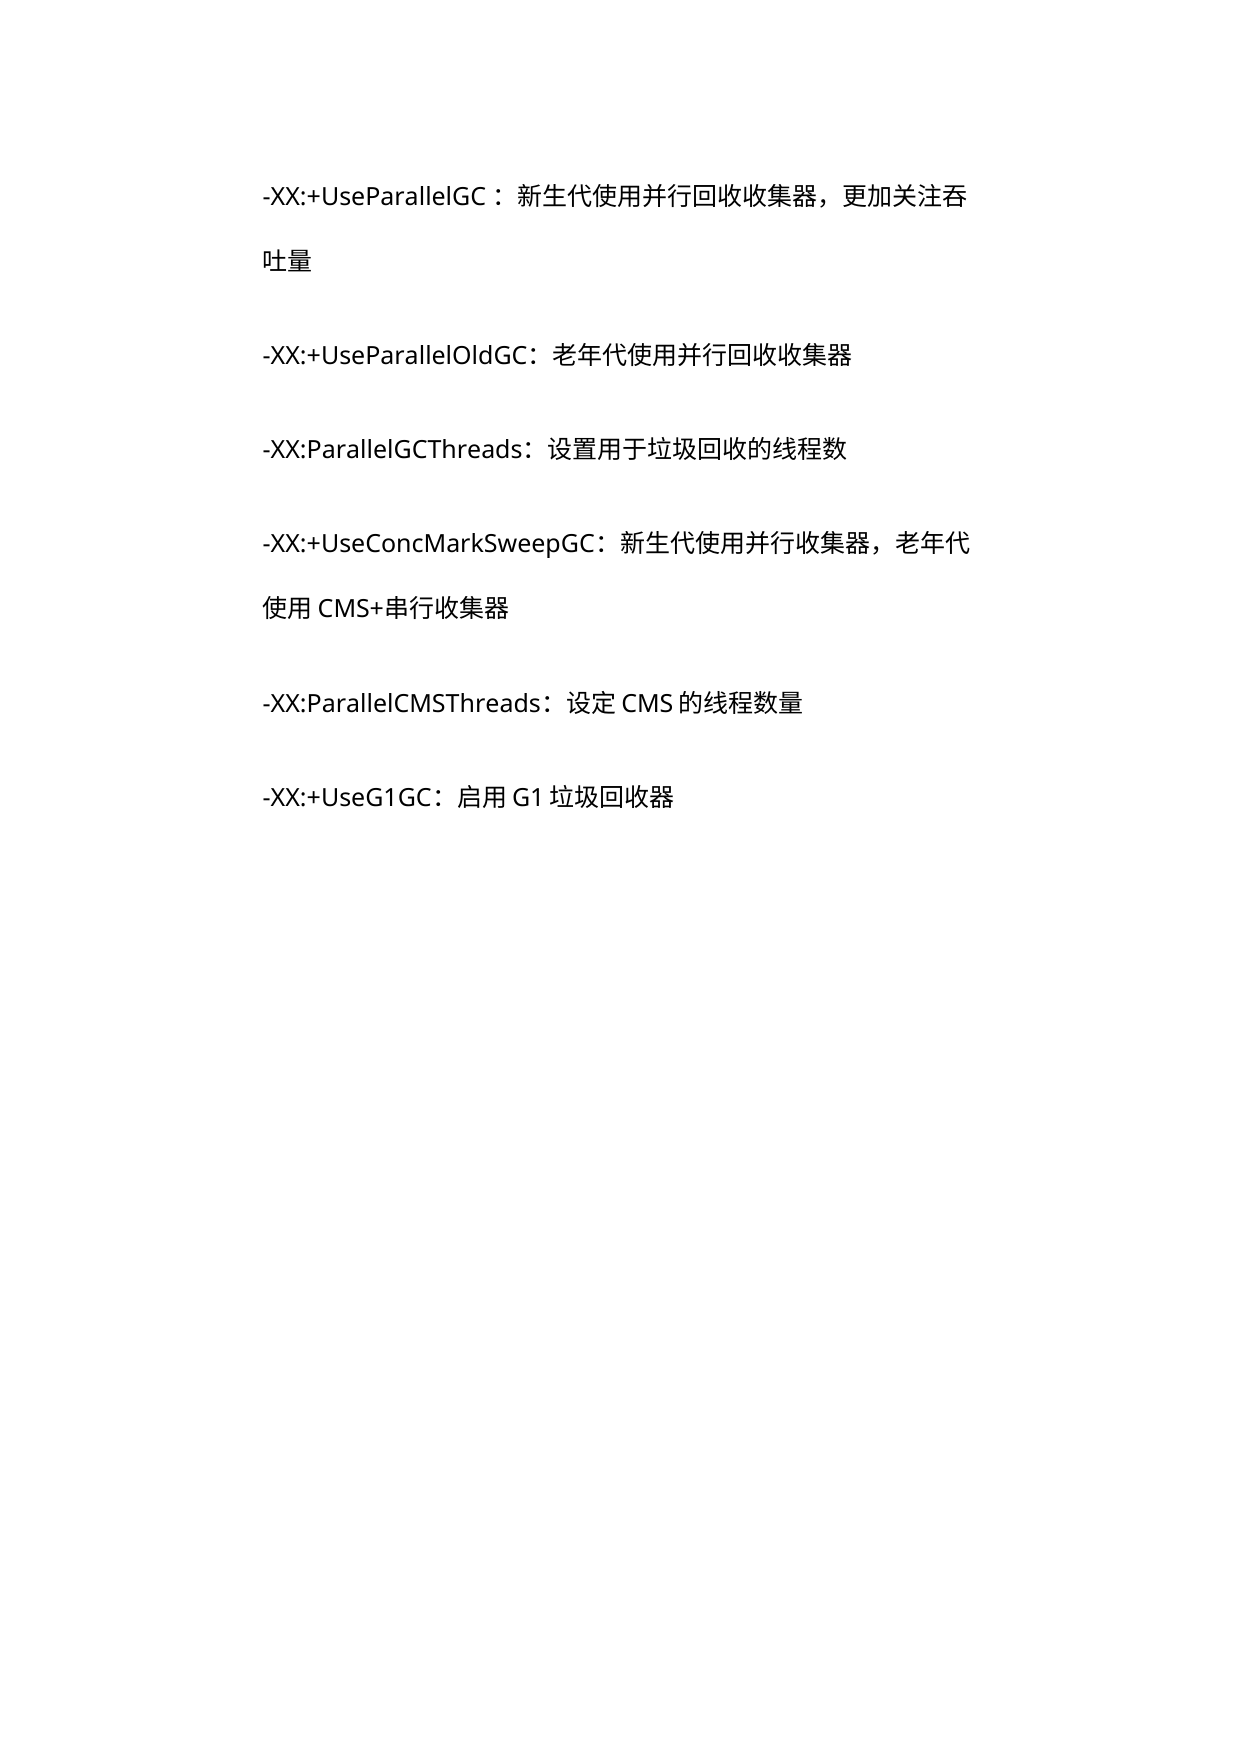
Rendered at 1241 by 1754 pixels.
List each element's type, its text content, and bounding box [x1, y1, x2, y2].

text -XX:ParallelCMSThreads：设定CMS的线程数量 [262, 669, 978, 734]
text -XX:ParallelGCThreads：设置用于垃圾回收的线程数 [262, 415, 978, 480]
text -XX:+UseConcMarkSweepGC：新生代使用并行收集器，老年代使用CMS+串行收集器 [262, 509, 978, 639]
text -XX:+UseParallelGC ：新生代使用并行回收收集器，更加关注吞吐量 [262, 162, 978, 292]
text -XX:+UseParallelOldGC：老年代使用并行回收收集器 [262, 321, 978, 386]
text -XX:+UseG1GC：启用G1垃圾回收器 [262, 763, 978, 828]
